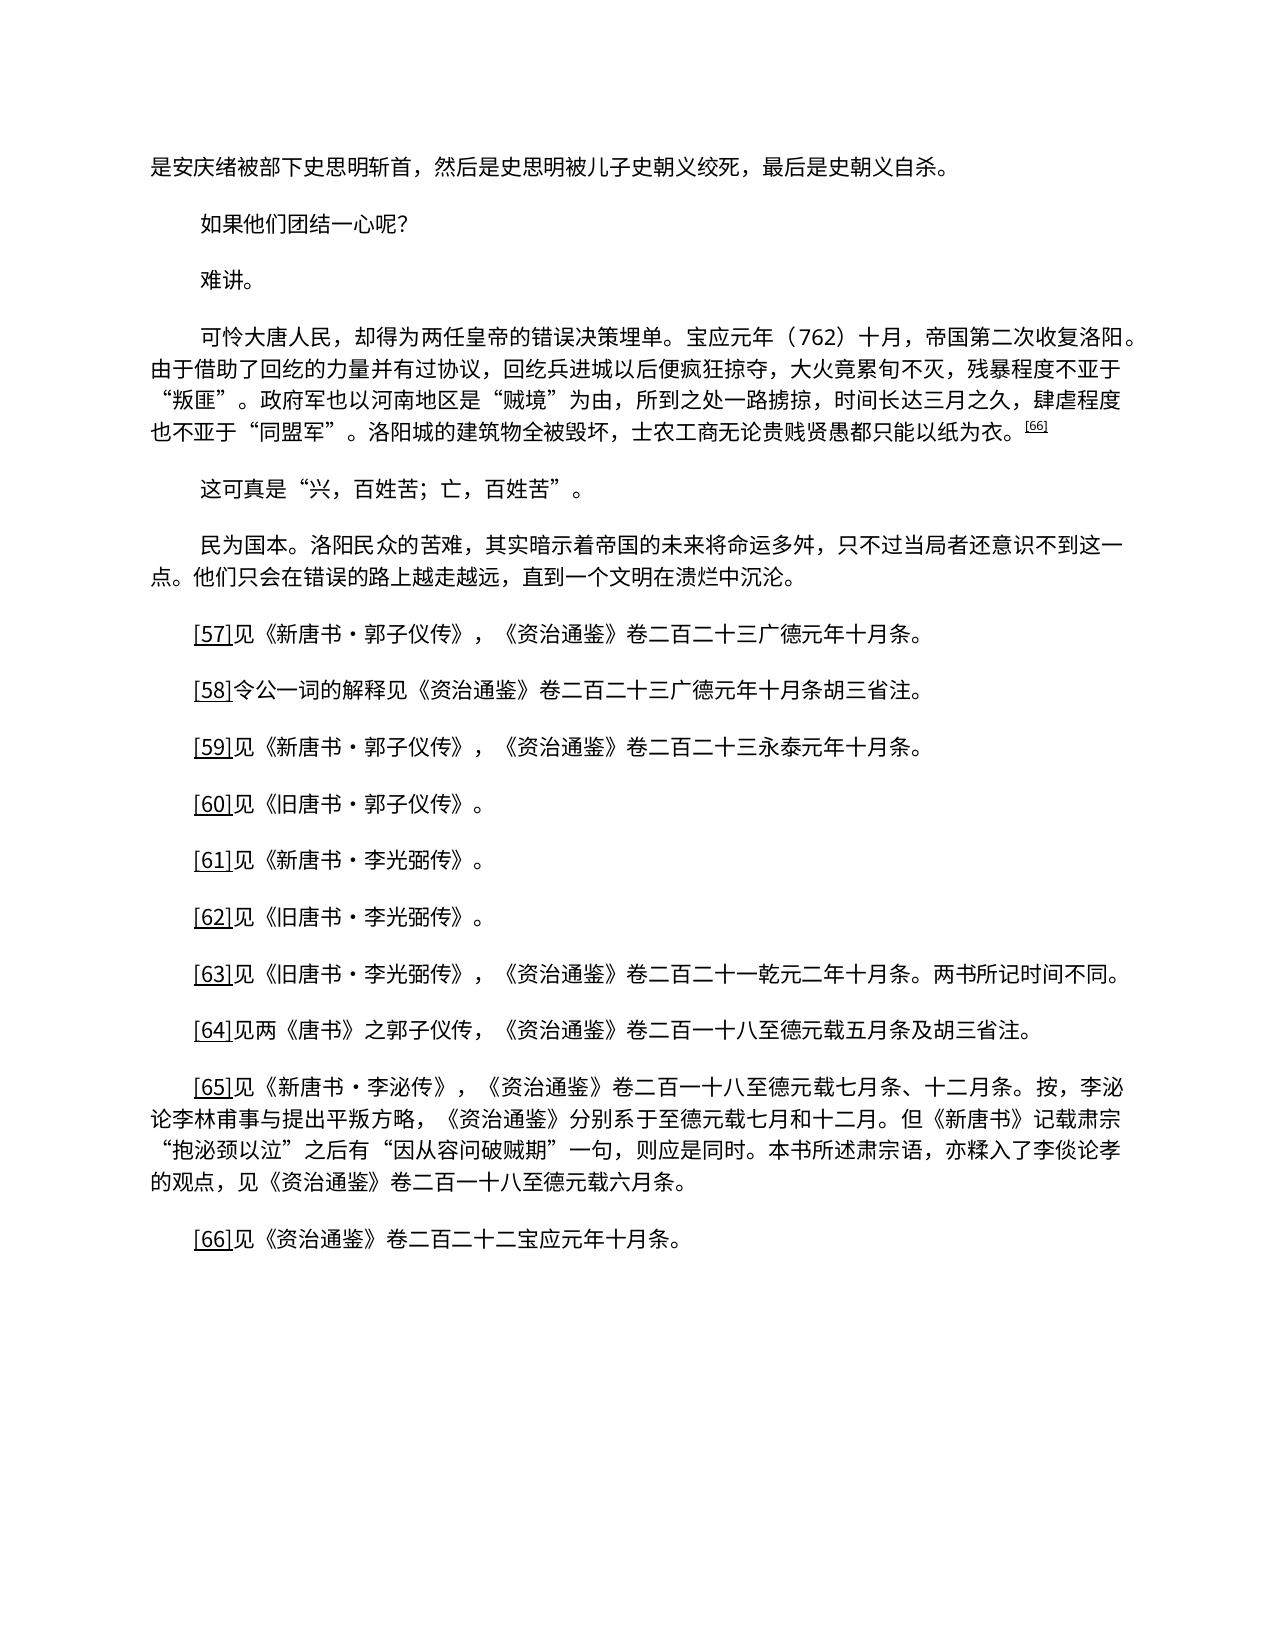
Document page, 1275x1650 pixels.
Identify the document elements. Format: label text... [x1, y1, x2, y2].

text [57]见《新唐书·郭子仪传》，《资治通鉴》卷二百二十三广德元年十月条。 [150, 617, 1125, 648]
text [65]见《新唐书·李泌传》，《资治通鉴》卷二百一十八至德元载七月条、十二月条。按，李泌论李林甫事与提出平叛方略，《资治通鉴》分别系于至德元载七月和十二月。但《新唐书》记载肃宗“抱泌颈以泣”之后有“因从容问破贼期”一句，则应是同时。本书所述肃宗语，亦糅入了李倓论孝的观点，见《资治通鉴》卷二百一十八至德元载六月条。 [150, 1070, 1125, 1197]
text [63]见《旧唐书·李光弼传》，《资治通鉴》卷二百二十一乾元二年十月条。两书所记时间不同。 [150, 957, 1125, 988]
text [58]令公一词的解释见《资治通鉴》卷二百二十三广德元年十月条胡三省注。 [150, 673, 1125, 705]
text [64]见两《唐书》之郭子仪传，《资治通鉴》卷二百一十八至德元载五月条及胡三省注。 [150, 1013, 1125, 1045]
text [61]见《新唐书·李光弼传》。 [150, 843, 1125, 875]
text 可怜大唐人民，却得为两任皇帝的错误决策埋单。宝应元年（762）十月，帝国第二次收复洛阳。由于借助了回纥的力量并有过协议，回纥兵进城以后便疯狂掠夺，大火竟累旬不灭，残暴程度不亚于“叛匪”。政府军也以河南地区是“贼境”为由，所到之处一路掳掠，时间长达三月之久，肆虐程度也不亚于“同盟军”。洛阳城的建筑物全被毁坏，士农工商无论贵贱贤愚都只能以纸为衣。[66] [150, 320, 1125, 447]
text 这可真是“兴，百姓苦；亡，百姓苦”。 [150, 472, 1125, 503]
text 如果他们团结一心呢？ [150, 207, 1125, 238]
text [150, 150, 1125, 182]
text 难讲。 [150, 263, 1125, 295]
text [60]见《旧唐书·郭子仪传》。 [150, 787, 1125, 818]
text [66]见《资治通鉴》卷二百二十二宝应元年十月条。 [150, 1222, 1125, 1253]
text [59]见《新唐书·郭子仪传》，《资治通鉴》卷二百二十三永泰元年十月条。 [150, 730, 1125, 762]
text 民为国本。洛阳民众的苦难，其实暗示着帝国的未来将命运多舛，只不过当局者还意识不到这一点。他们只会在错误的路上越走越远，直到一个文明在溃烂中沉沦。 [150, 528, 1125, 592]
text [62]见《旧唐书·李光弼传》。 [150, 900, 1125, 932]
